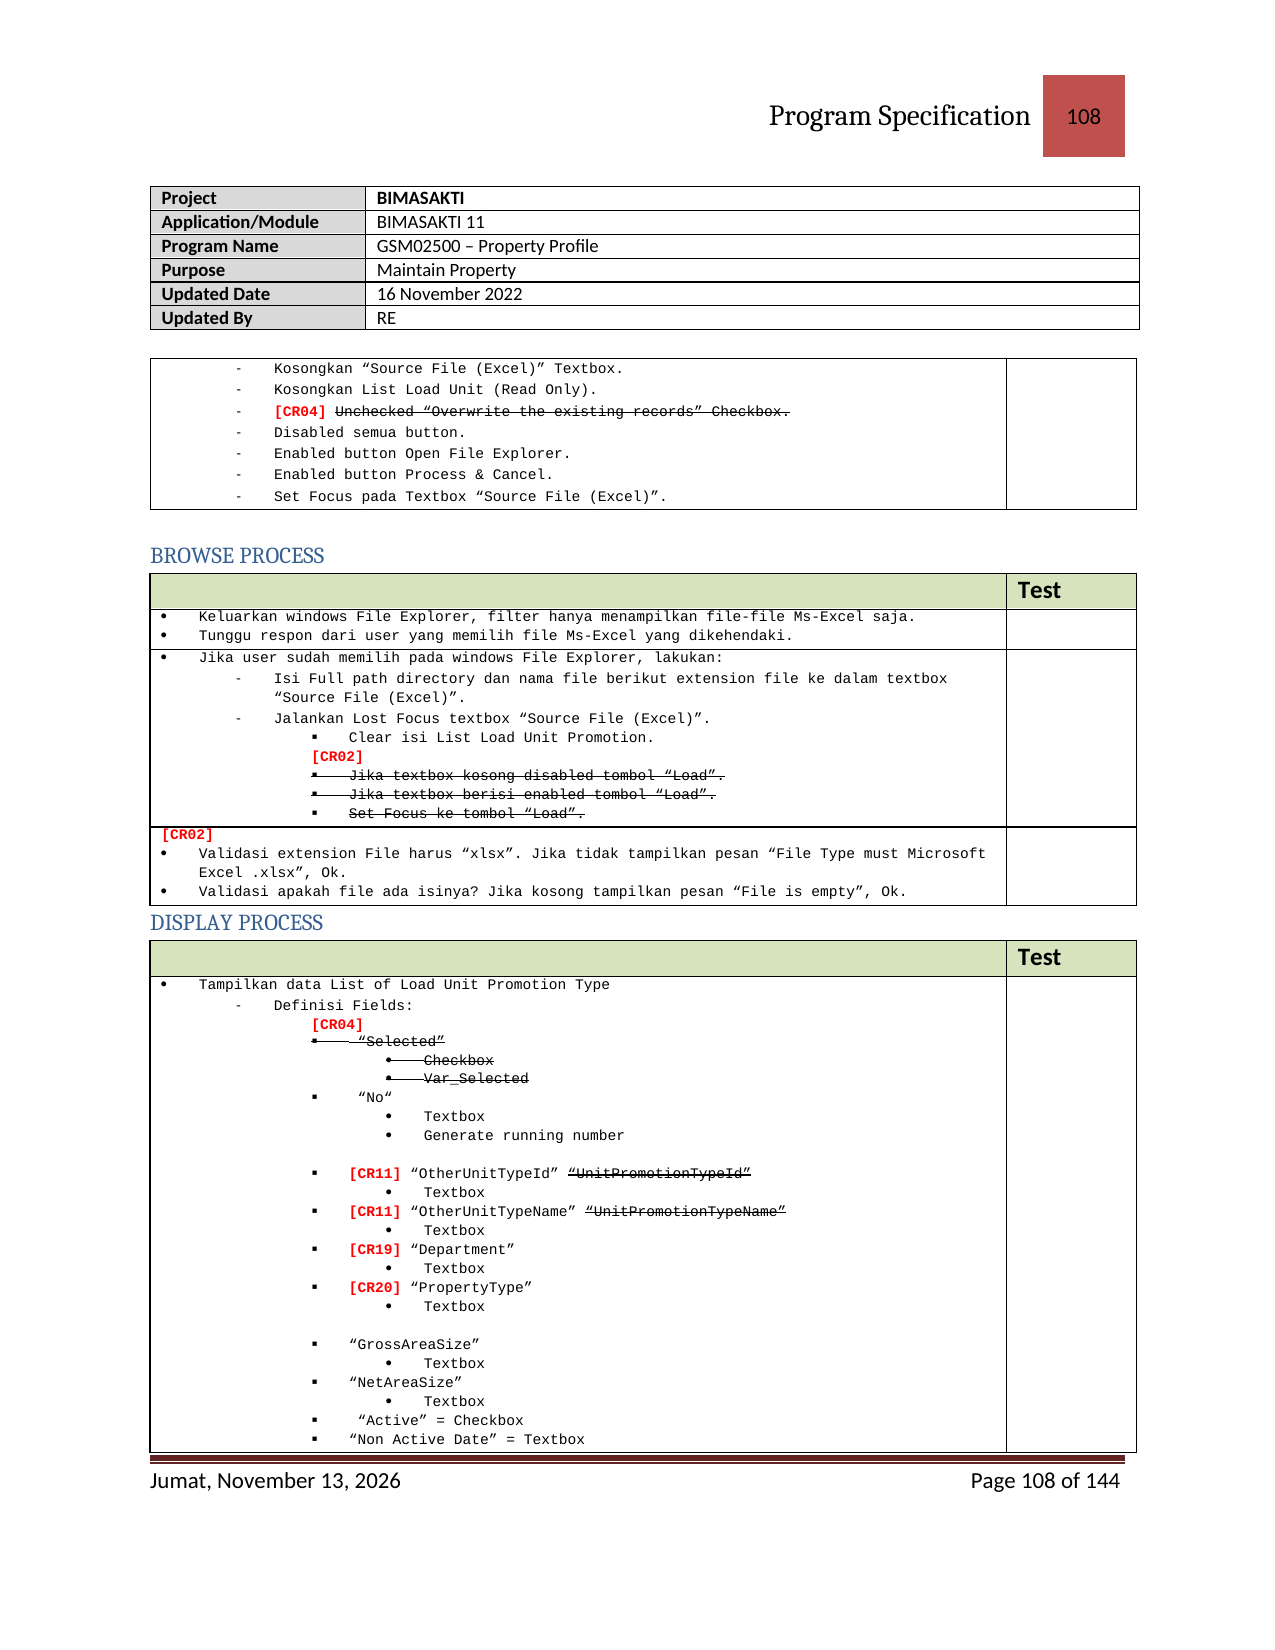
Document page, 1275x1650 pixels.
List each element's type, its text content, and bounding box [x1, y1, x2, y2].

subtitle DISPLAY PROCESS [150, 910, 1125, 936]
table_cell [1007, 359, 1136, 509]
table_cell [151, 977, 1006, 1452]
table_cell [CR02] Validasi extension File harus “xlsx”. Jika tidak tampilkan pesan “File Type must Microsoft Excel .xlsx”, Ok. Validasi apakah file ada isinya? Jika kosong tampilkan pesan “File is empty”, Ok. [151, 828, 1006, 905]
table_header Test [1007, 941, 1136, 976]
table_header [151, 574, 1006, 608]
table_cell Jika user sudah memilih pada windows File Explorer, lakukan: Isi Full path directory dan nama file berikut extension file ke dalam textbox “Source File (Excel)”. Jalankan Lost Focus textbox “Source File (Excel)”. Clear isi List Load Unit Promotion. [CR02] Jika textbox kosong disabled tombol “Load”. Jika textbox berisi enabled tombol “Load”. Set Focus ke tombol “Load”. [151, 650, 1006, 826]
table_cell [1007, 828, 1136, 905]
subtitle BROWSE PROCESS [150, 542, 1125, 569]
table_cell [151, 359, 1006, 509]
table_header Test [1007, 574, 1136, 608]
table_cell [1007, 977, 1136, 1452]
table_cell [1007, 650, 1136, 826]
table_cell Keluarkan windows File Explorer, filter hanya menampilkan file-file Ms-Excel saja. Tunggu respon dari user yang memilih file Ms-Excel yang dikehendaki. [151, 610, 1006, 649]
table_header [151, 941, 1006, 976]
table_cell [1007, 610, 1136, 649]
